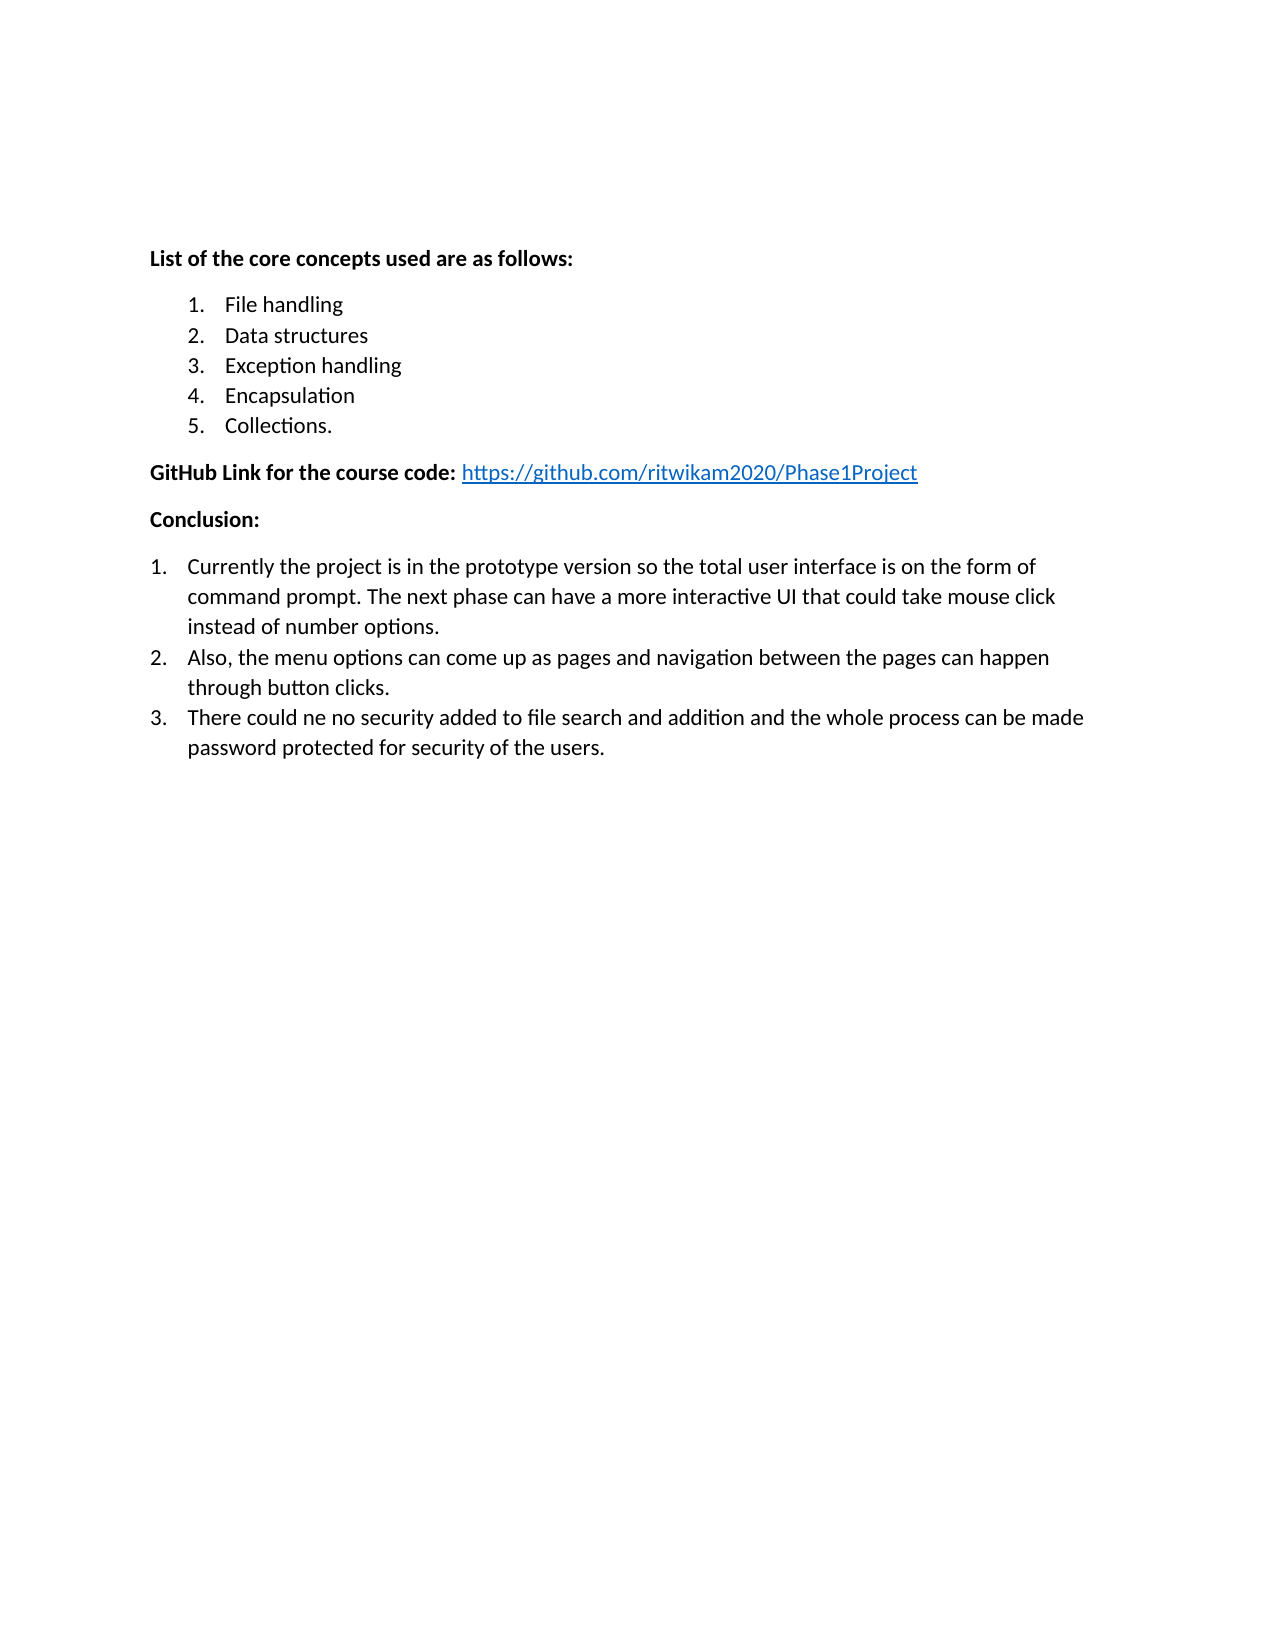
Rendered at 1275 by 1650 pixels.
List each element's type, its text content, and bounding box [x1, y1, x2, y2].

list Collections. [187, 411, 1125, 439]
list There could ne no security added to file search and addition and the whole process can be made password protected for security of the users. [150, 703, 1125, 761]
list Exception handling [187, 351, 1125, 379]
list Encapsulation [187, 381, 1125, 409]
text List of the core concepts used are as follows: [150, 244, 1125, 272]
list File handling [187, 291, 1125, 319]
list Also, the menu options can come up as pages and navigation between the pages can happen through button clicks. [150, 643, 1125, 701]
list Data structures [187, 321, 1125, 349]
list Currently the project is in the prototype version so the total user interface is on the form of command prompt. The next phase can have a more interactive UI that could take mouse click instead of number options. [150, 552, 1125, 641]
text Conclusion: [150, 505, 1125, 533]
text GitHub Link for the course code: https://github.com/ritwikam2020/Phase1Project [150, 458, 1125, 486]
